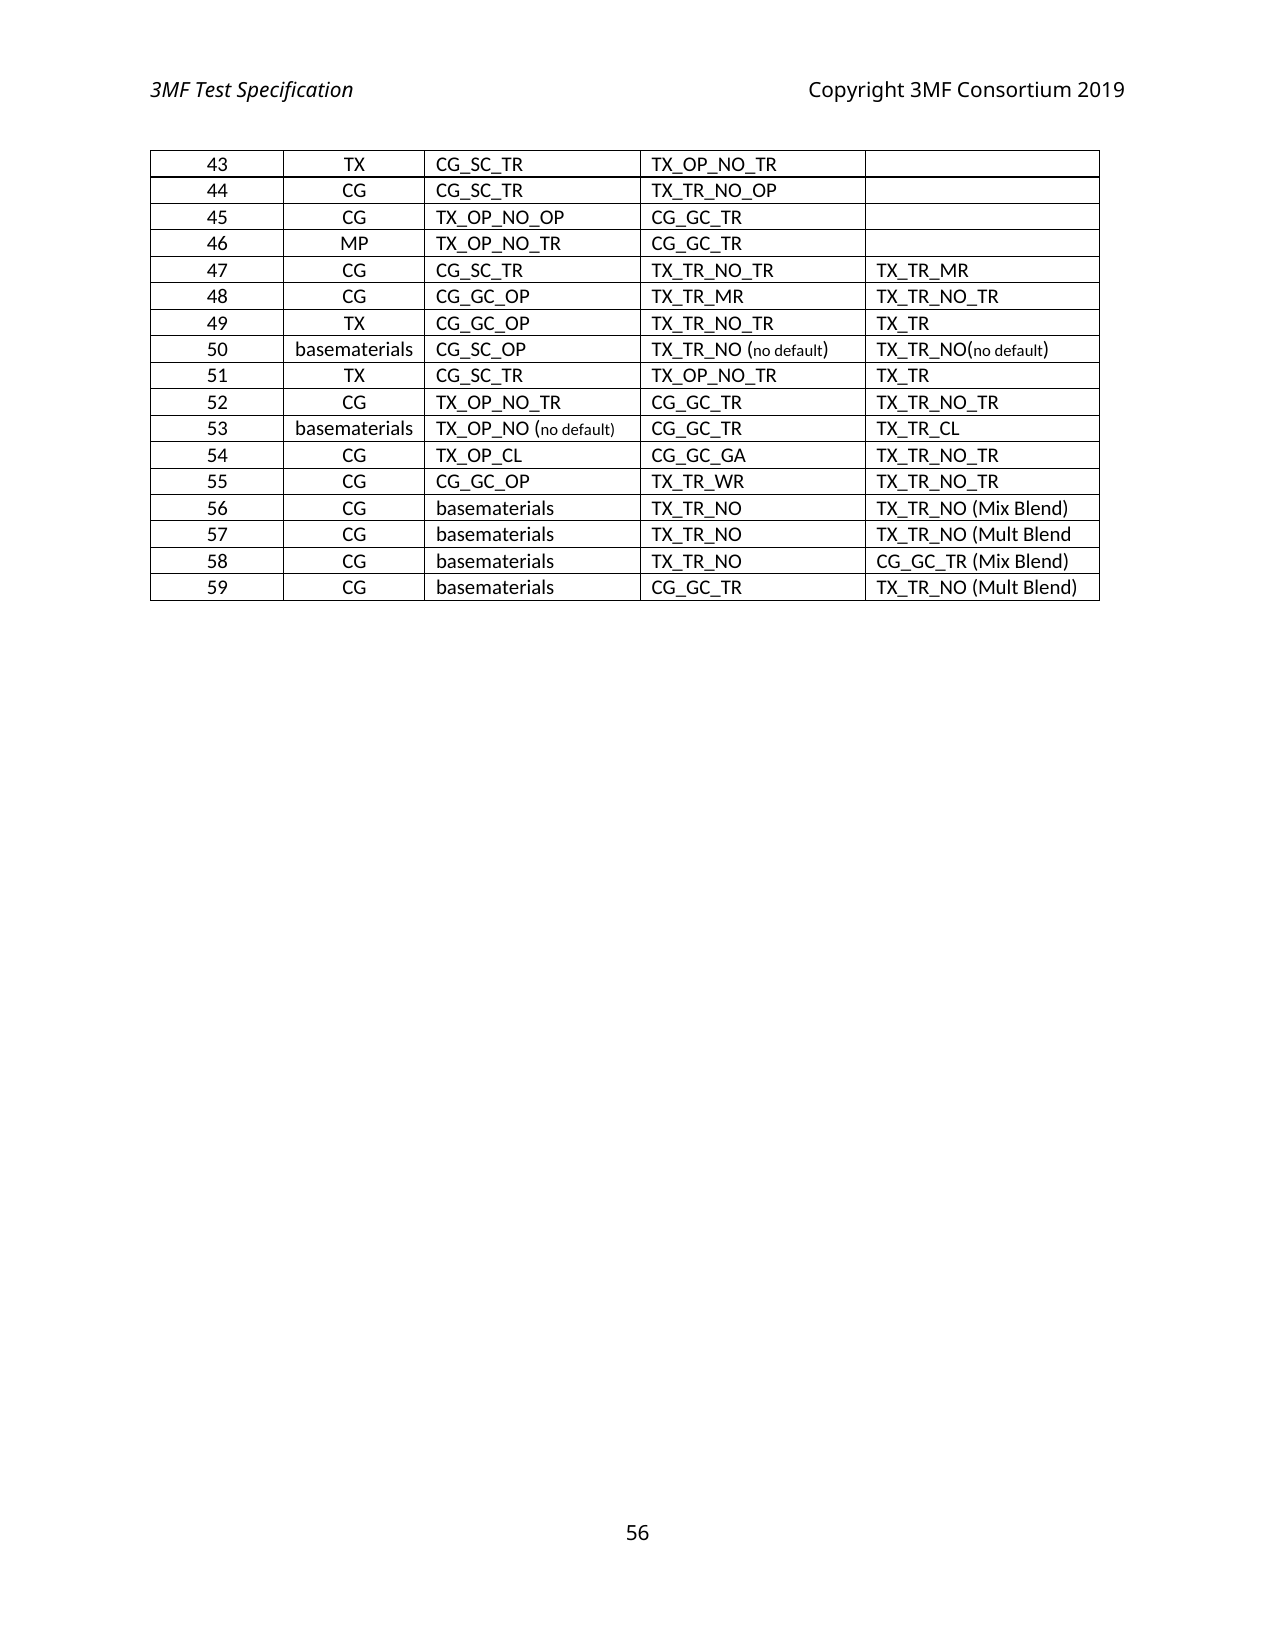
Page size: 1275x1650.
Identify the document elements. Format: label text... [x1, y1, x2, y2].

table_cell TX_TR_NO (Mult Blend [866, 521, 1099, 547]
table_cell basematerials [425, 574, 640, 600]
table_cell 48 [151, 283, 283, 309]
table_cell TX_TR_NO [641, 548, 865, 573]
table_cell CG_GC_TR [641, 389, 865, 414]
table_cell CG_GC_OP [425, 283, 640, 309]
table_cell TX_TR_CL [866, 416, 1099, 441]
table_cell TX_TR [866, 310, 1099, 335]
table_cell 51 [151, 363, 283, 388]
table_cell CG_GC_TR [641, 574, 865, 600]
table_cell CG [284, 495, 424, 520]
table_cell TX_OP_NO_TR [641, 151, 865, 176]
table_cell 56 [151, 495, 283, 520]
table_cell TX_TR_NO_TR [641, 310, 865, 335]
table_cell 47 [151, 257, 283, 282]
table_cell TX_TR_MR [641, 283, 865, 309]
table_cell CG_SC_TR [425, 257, 640, 282]
table_cell CG [284, 548, 424, 573]
table_cell 58 [151, 548, 283, 573]
table_cell CG_GC_GA [641, 442, 865, 467]
table_cell TX_TR_MR [866, 257, 1099, 282]
table_cell [866, 178, 1099, 203]
table_cell 45 [151, 204, 283, 229]
table_cell basematerials [284, 416, 424, 441]
table_cell CG_SC_TR [425, 178, 640, 203]
table_cell basematerials [284, 336, 424, 362]
table_cell TX_OP_NO_TR [425, 230, 640, 256]
table_cell [866, 151, 1099, 176]
table_cell TX_OP_NO_TR [425, 389, 640, 414]
table_cell TX_OP_NO_TR [641, 363, 865, 388]
table_cell 57 [151, 521, 283, 547]
table_cell TX_TR_NO(no default) [866, 336, 1099, 362]
table_cell 49 [151, 310, 283, 335]
table_cell MP [284, 230, 424, 256]
table_cell TX_TR_NO [641, 521, 865, 547]
table_cell TX_TR_WR [641, 469, 865, 494]
table_cell 54 [151, 442, 283, 467]
table_cell TX_TR_NO_TR [866, 469, 1099, 494]
table_cell basematerials [425, 521, 640, 547]
table_cell TX_TR_NO_TR [641, 257, 865, 282]
table_cell CG [284, 469, 424, 494]
table_cell 46 [151, 230, 283, 256]
table_cell 55 [151, 469, 283, 494]
table_cell TX_TR_NO_TR [866, 283, 1099, 309]
table_cell 50 [151, 336, 283, 362]
table_cell [866, 204, 1099, 229]
table_cell basematerials [425, 548, 640, 573]
table_cell TX_TR_NO (no default) [641, 336, 865, 362]
table_cell CG [284, 442, 424, 467]
table_cell 59 [151, 574, 283, 600]
table_cell CG_GC_OP [425, 469, 640, 494]
table_cell 53 [151, 416, 283, 441]
table_cell TX [284, 310, 424, 335]
table_cell TX_OP_NO_OP [425, 204, 640, 229]
table_cell CG [284, 283, 424, 309]
table_cell CG [284, 574, 424, 600]
table_cell TX_OP_NO (no default) [425, 416, 640, 441]
table_cell CG_GC_TR [641, 230, 865, 256]
table_cell CG [284, 521, 424, 547]
table_cell TX_TR_NO_TR [866, 389, 1099, 414]
table_cell CG [284, 389, 424, 414]
table_cell TX_TR_NO_TR [866, 442, 1099, 467]
table_cell 52 [151, 389, 283, 414]
table_cell CG_GC_OP [425, 310, 640, 335]
table_cell CG_SC_OP [425, 336, 640, 362]
table_cell CG_GC_TR (Mix Blend) [866, 548, 1099, 573]
table_cell TX [284, 151, 424, 176]
table_cell TX_TR_NO (Mult Blend) [866, 574, 1099, 600]
table_cell CG [284, 178, 424, 203]
table_cell CG [284, 257, 424, 282]
table_cell CG_GC_TR [641, 416, 865, 441]
table_cell CG_SC_TR [425, 363, 640, 388]
table_cell 43 [151, 151, 283, 176]
table_cell 44 [151, 178, 283, 203]
table_cell basematerials [425, 495, 640, 520]
table_cell TX_TR_NO [641, 495, 865, 520]
table_cell CG_SC_TR [425, 151, 640, 176]
table_cell TX_TR_NO_OP [641, 178, 865, 203]
table_cell TX [284, 363, 424, 388]
table_cell CG_GC_TR [641, 204, 865, 229]
table_cell TX_TR [866, 363, 1099, 388]
table_cell [866, 230, 1099, 256]
table_cell TX_OP_CL [425, 442, 640, 467]
table_cell CG [284, 204, 424, 229]
table_cell TX_TR_NO (Mix Blend) [866, 495, 1099, 520]
